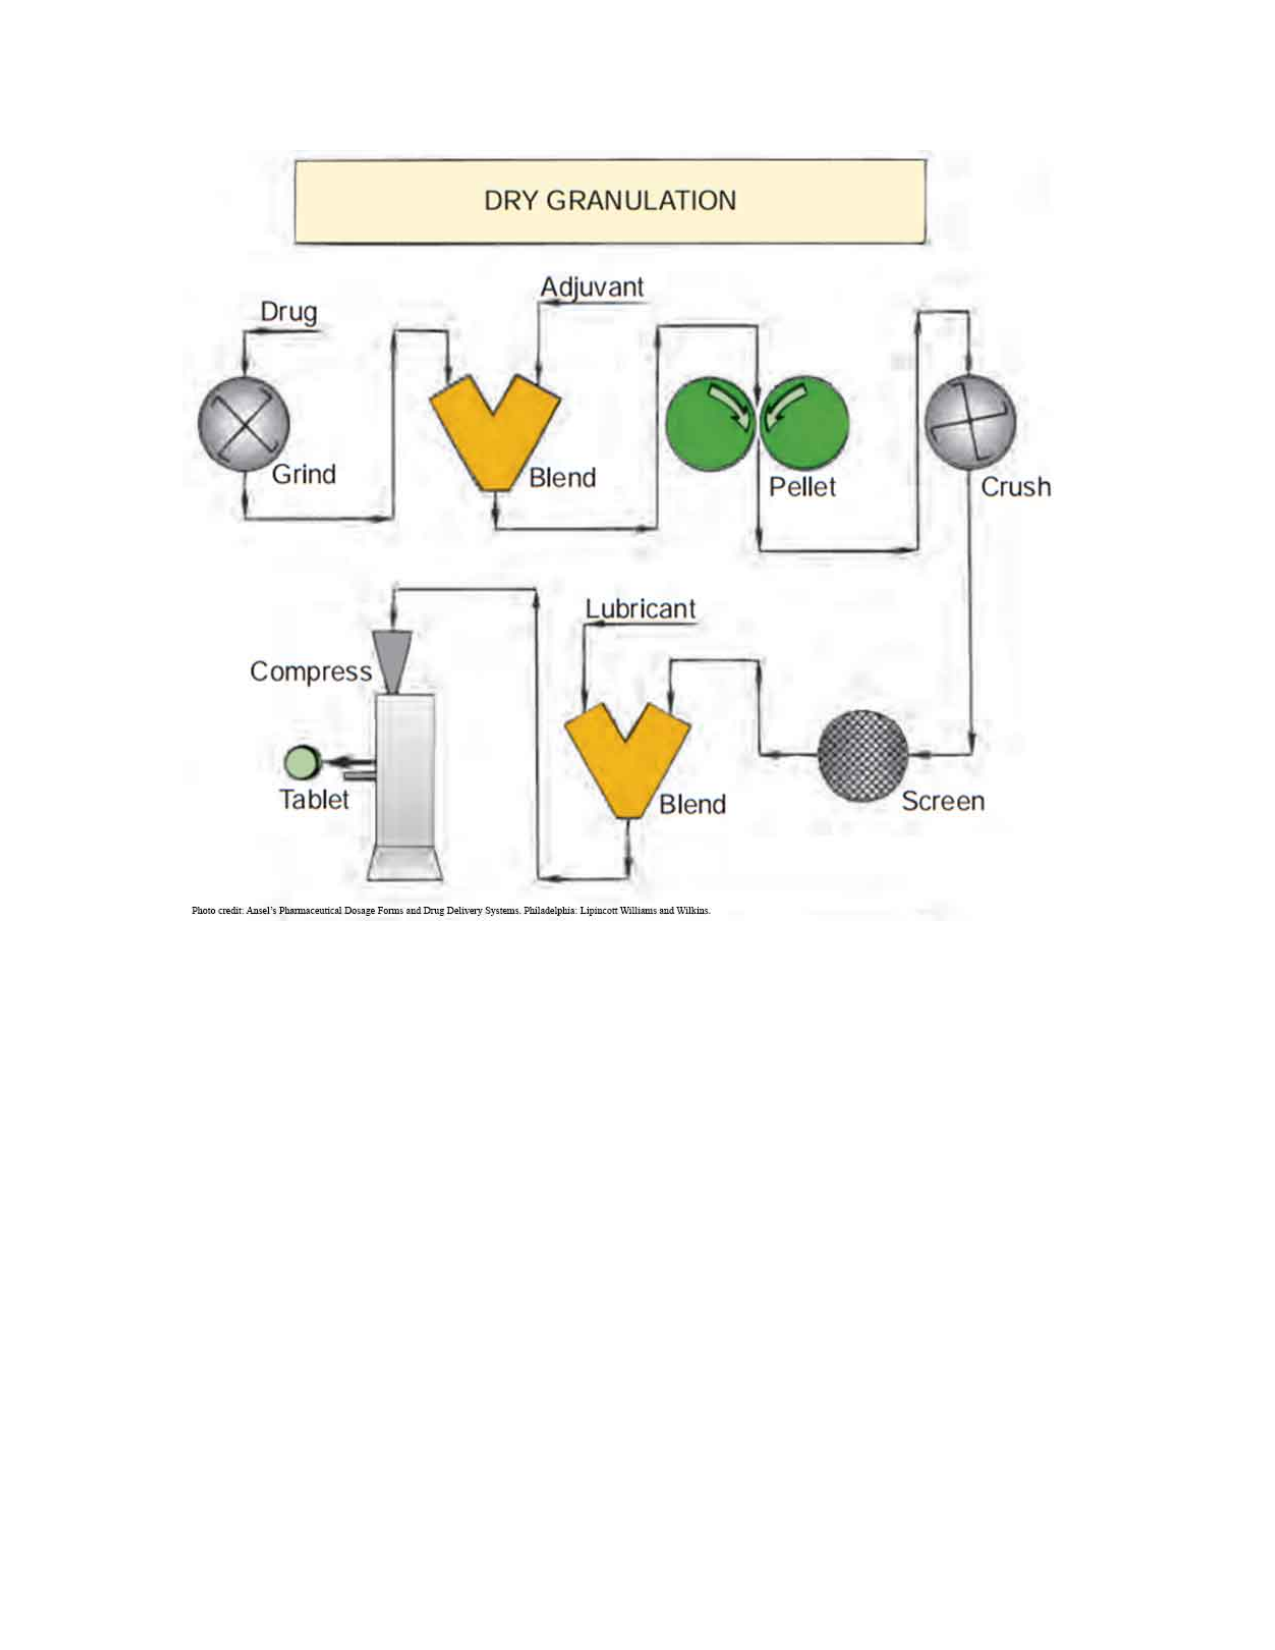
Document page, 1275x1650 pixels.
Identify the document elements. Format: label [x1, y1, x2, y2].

picture [150, 150, 1066, 921]
